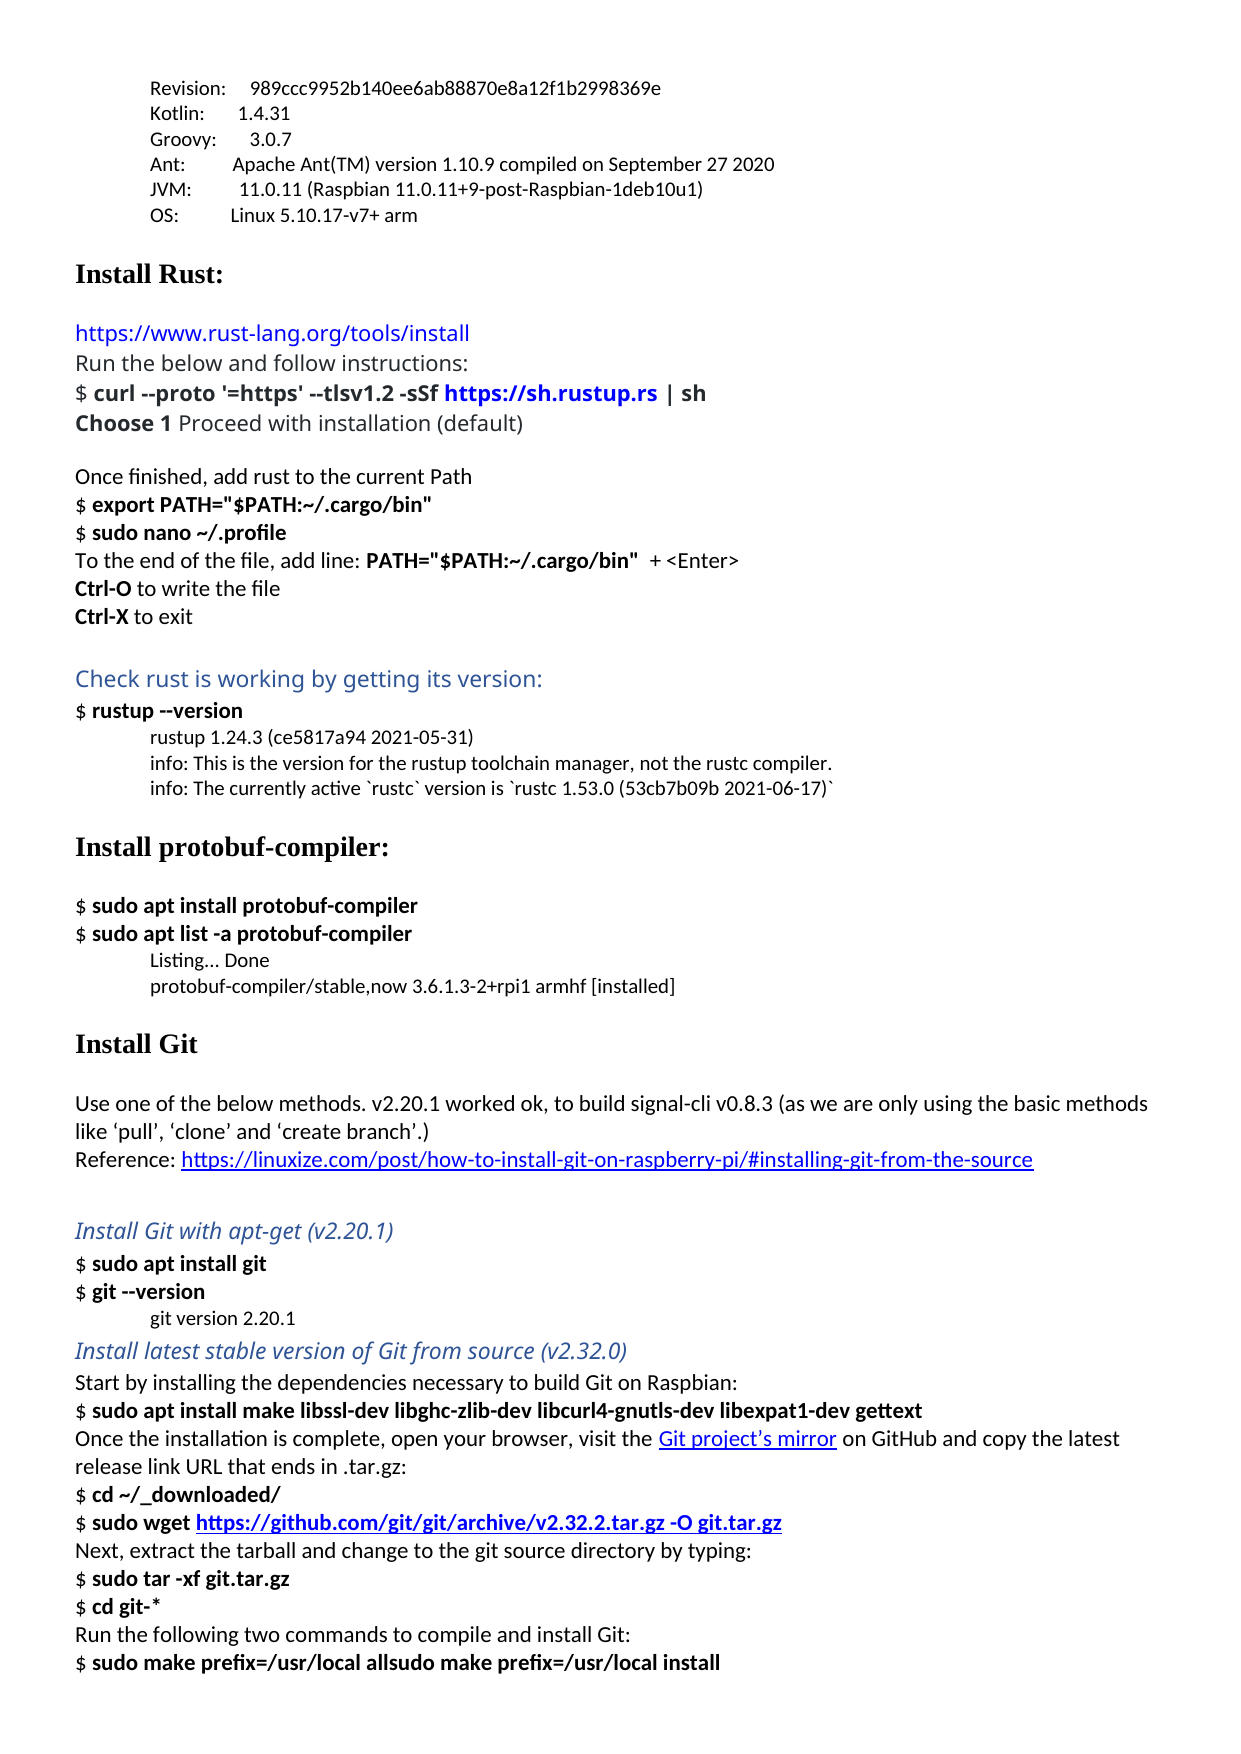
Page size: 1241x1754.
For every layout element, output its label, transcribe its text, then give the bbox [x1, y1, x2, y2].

text $ sudo apt list -a protobuf-compiler [75, 919, 1165, 947]
text protobuf-compiler/stable,now 3.6.1.3-2+rpi1 armhf [installed] [150, 973, 1165, 998]
text Kotlin: 1.4.31 [150, 100, 1165, 126]
text Ant: Apache Ant(TM) version 1.10.9 compiled on September 27 2020 [150, 151, 1165, 177]
text Run the following two commands to compile and install Git: [75, 1621, 1165, 1648]
text $ sudo tar -xf git.tar.gz [75, 1564, 1165, 1592]
text $ git --version [75, 1277, 1165, 1305]
text info: This is the version for the rustup toolchain manager, not the rustc compiler. [150, 750, 1165, 775]
text To the end of the file, add line: PATH="$PATH:~/.cargo/bin" + <Enter> [75, 546, 1165, 574]
text rustup 1.24.3 (ce5817a94 2021-05-31) [150, 724, 1165, 750]
text $ sudo wget https://github.com/git/git/archive/v2.32.2.tar.gz -O git.tar.gz [75, 1508, 1165, 1536]
subtitle Install Rust: [75, 257, 1165, 289]
subtitle Install protobuf-compiler: [75, 830, 159, 862]
text Groovy: 3.0.7 [150, 126, 1165, 151]
text Use one of the below methods. v2.20.1 worked ok, to build signal-cli v0.8.3 (as we are only using the basic methods like ‘pull’, ‘clone’ and ‘create branch’.) [75, 1089, 1165, 1145]
subtitle Install latest stable version of Git from source (v2.32.0) [75, 1334, 1165, 1366]
text Once finished, add rust to the current Path $ export PATH="$PATH:~/.cargo/bin" [75, 462, 1165, 518]
subtitle Install Git [75, 1027, 1165, 1060]
text Revision: 989ccc9952b140ee6ab88870e8a12f1b2998369e [150, 75, 1165, 100]
text $ sudo make prefix=/usr/local allsudo make prefix=/usr/local install [75, 1648, 1165, 1677]
text Ctrl-X to exit [75, 602, 1165, 631]
text Start by installing the dependencies necessary to build Git on Raspbian: [75, 1368, 1165, 1396]
text $ rustup --version [75, 696, 1165, 724]
subtitle Install Git with apt-get (v2.20.1) [75, 1215, 1165, 1246]
text git version 2.20.1 [150, 1305, 1165, 1330]
text Reference: https://linuxize.com/post/how-to-install-git-on-raspberry-pi/#installing-git-from-the-source [75, 1145, 1165, 1173]
text info: The currently active `rustc` version is `rustc 1.53.0 (53cb7b09b 2021-06-17)` [150, 775, 1165, 801]
text $ sudo apt install git [75, 1249, 1165, 1277]
text Once the installation is complete, open your browser, visit the Git project’s mirror on GitHub and copy the latest release link URL that ends in .tar.gz: [75, 1424, 1165, 1480]
text $ sudo apt install make libssl-dev libghc-zlib-dev libcurl4-gnutls-dev libexpat1-dev gettext [75, 1396, 1165, 1424]
subtitle Check rust is working by getting its version: [75, 663, 1165, 694]
text Ctrl-O to write the file [75, 574, 1165, 602]
text $ cd ~/_downloaded/ [75, 1480, 1165, 1508]
text JVM: 11.0.11 (Raspbian 11.0.11+9-post-Raspbian-1deb10u1) [150, 177, 1165, 202]
text OS: Linux 5.10.17-v7+ arm [150, 202, 1165, 227]
subtitle Install protobuf-compiler: [380, 830, 1165, 862]
text https://www.rust-lang.org/tools/install Run the below and follow instructions: $ curl --proto '=https' --tlsv1.2 -sSf https://sh.rustup.rs | sh Choose 1 Proceed with installation (default) [75, 318, 1165, 437]
text $ sudo apt install protobuf-compiler [75, 891, 1165, 919]
text Next, extract the tarball and change to the git source directory by typing: [75, 1536, 1165, 1564]
text Listing... Done [150, 947, 1165, 973]
text $ cd git-* [75, 1592, 1165, 1621]
text $ sudo nano ~/.profile [75, 518, 1165, 546]
